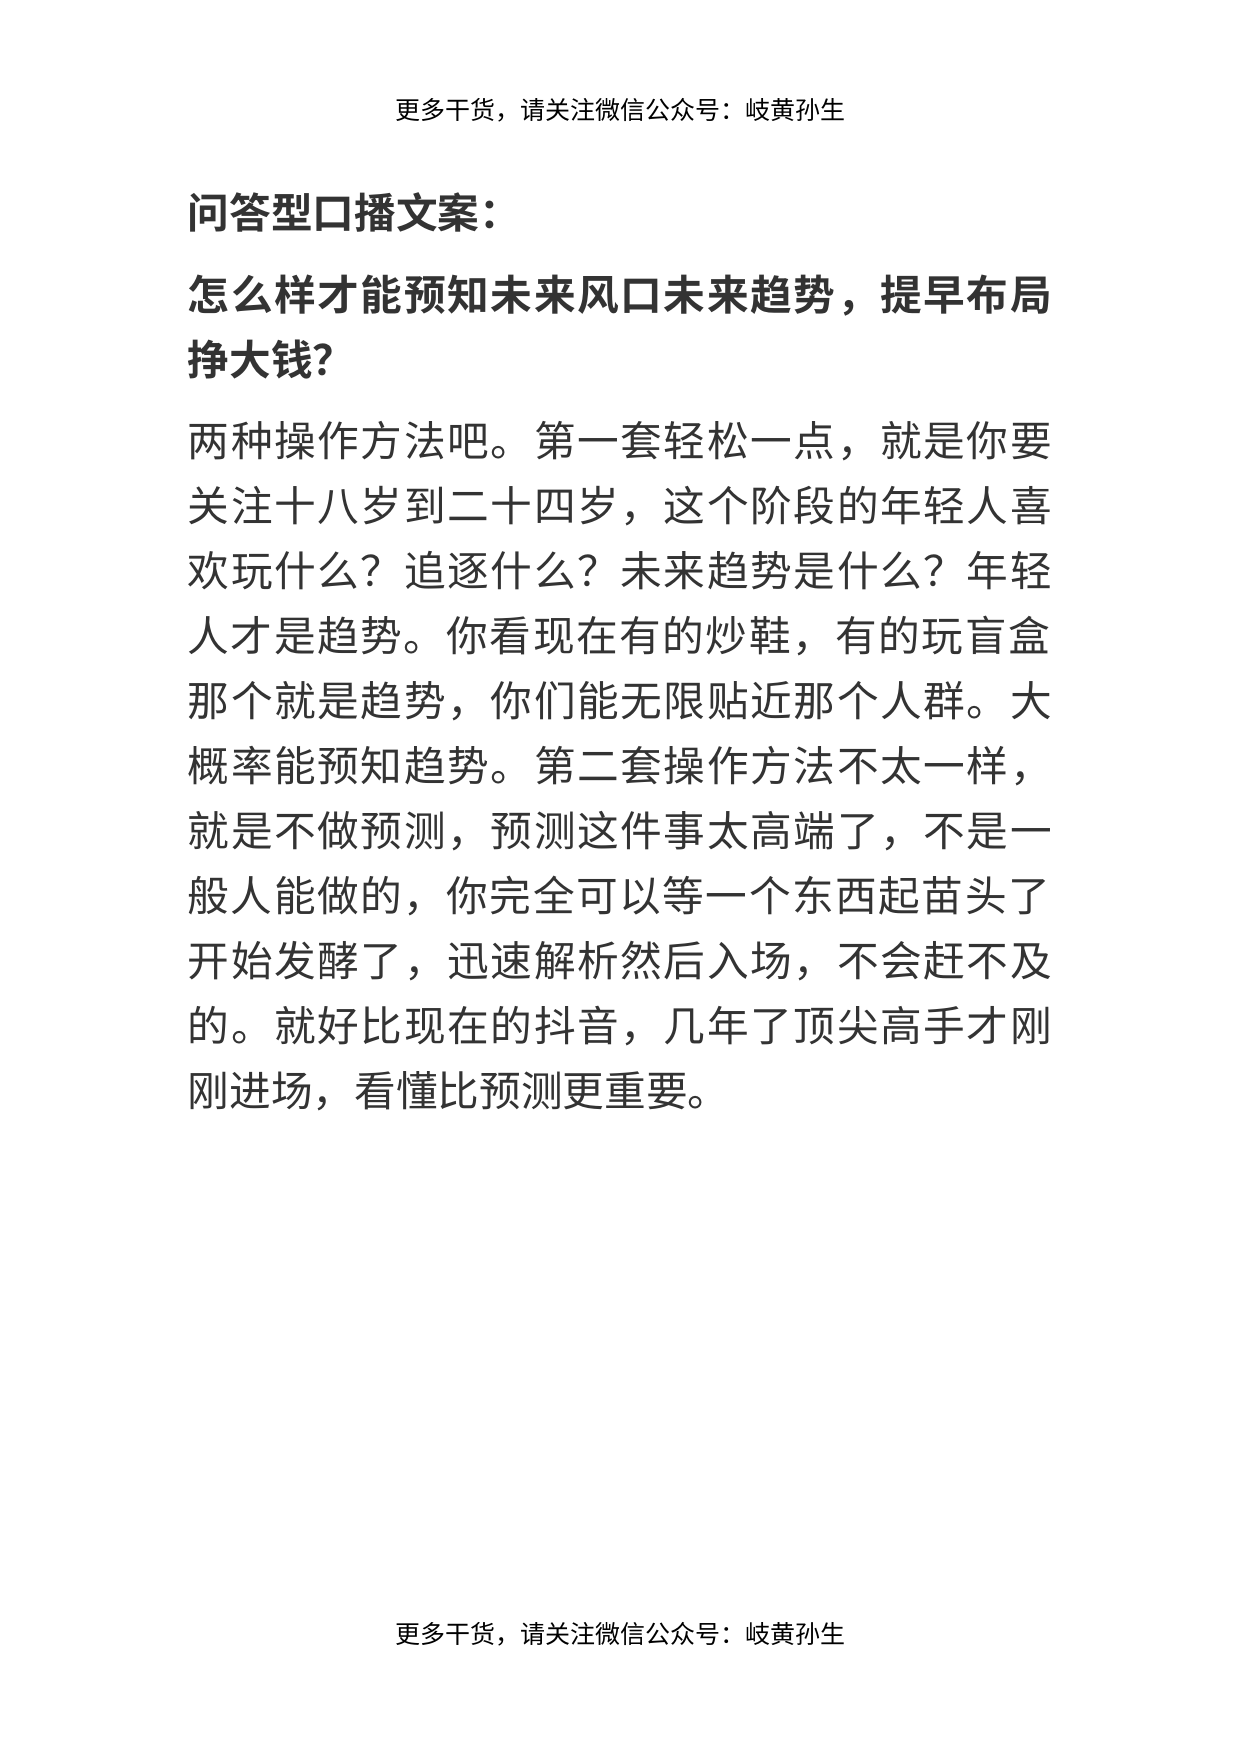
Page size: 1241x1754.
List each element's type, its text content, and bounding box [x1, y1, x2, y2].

text 两种操作方法吧。第一套轻松一点，就是你要关注十八岁到二十四岁，这个阶段的年轻人喜欢玩什么？追逐什么？未来趋势是什么？年轻人才是趋势。你看现在有的炒鞋，有的玩盲盒。那个就是趋势，你们能无限贴近那个人群。大概率能预知趋势。第二套操作方法不太一样，就是不做预测，预测这件事太高端了，不是一般人能做的，你完全可以等一个东西起苗头了。开始发酵了，迅速解析然后入场，不会赶不及的。就好比现在的抖音，几年了顶尖高手才刚刚进场，看懂比预测更重要。 [187, 406, 1053, 1121]
text 怎么样才能预知未来风口未来趋势，提早布局挣大钱？ [187, 259, 1053, 389]
text 问答型口播文案： [187, 178, 1053, 243]
